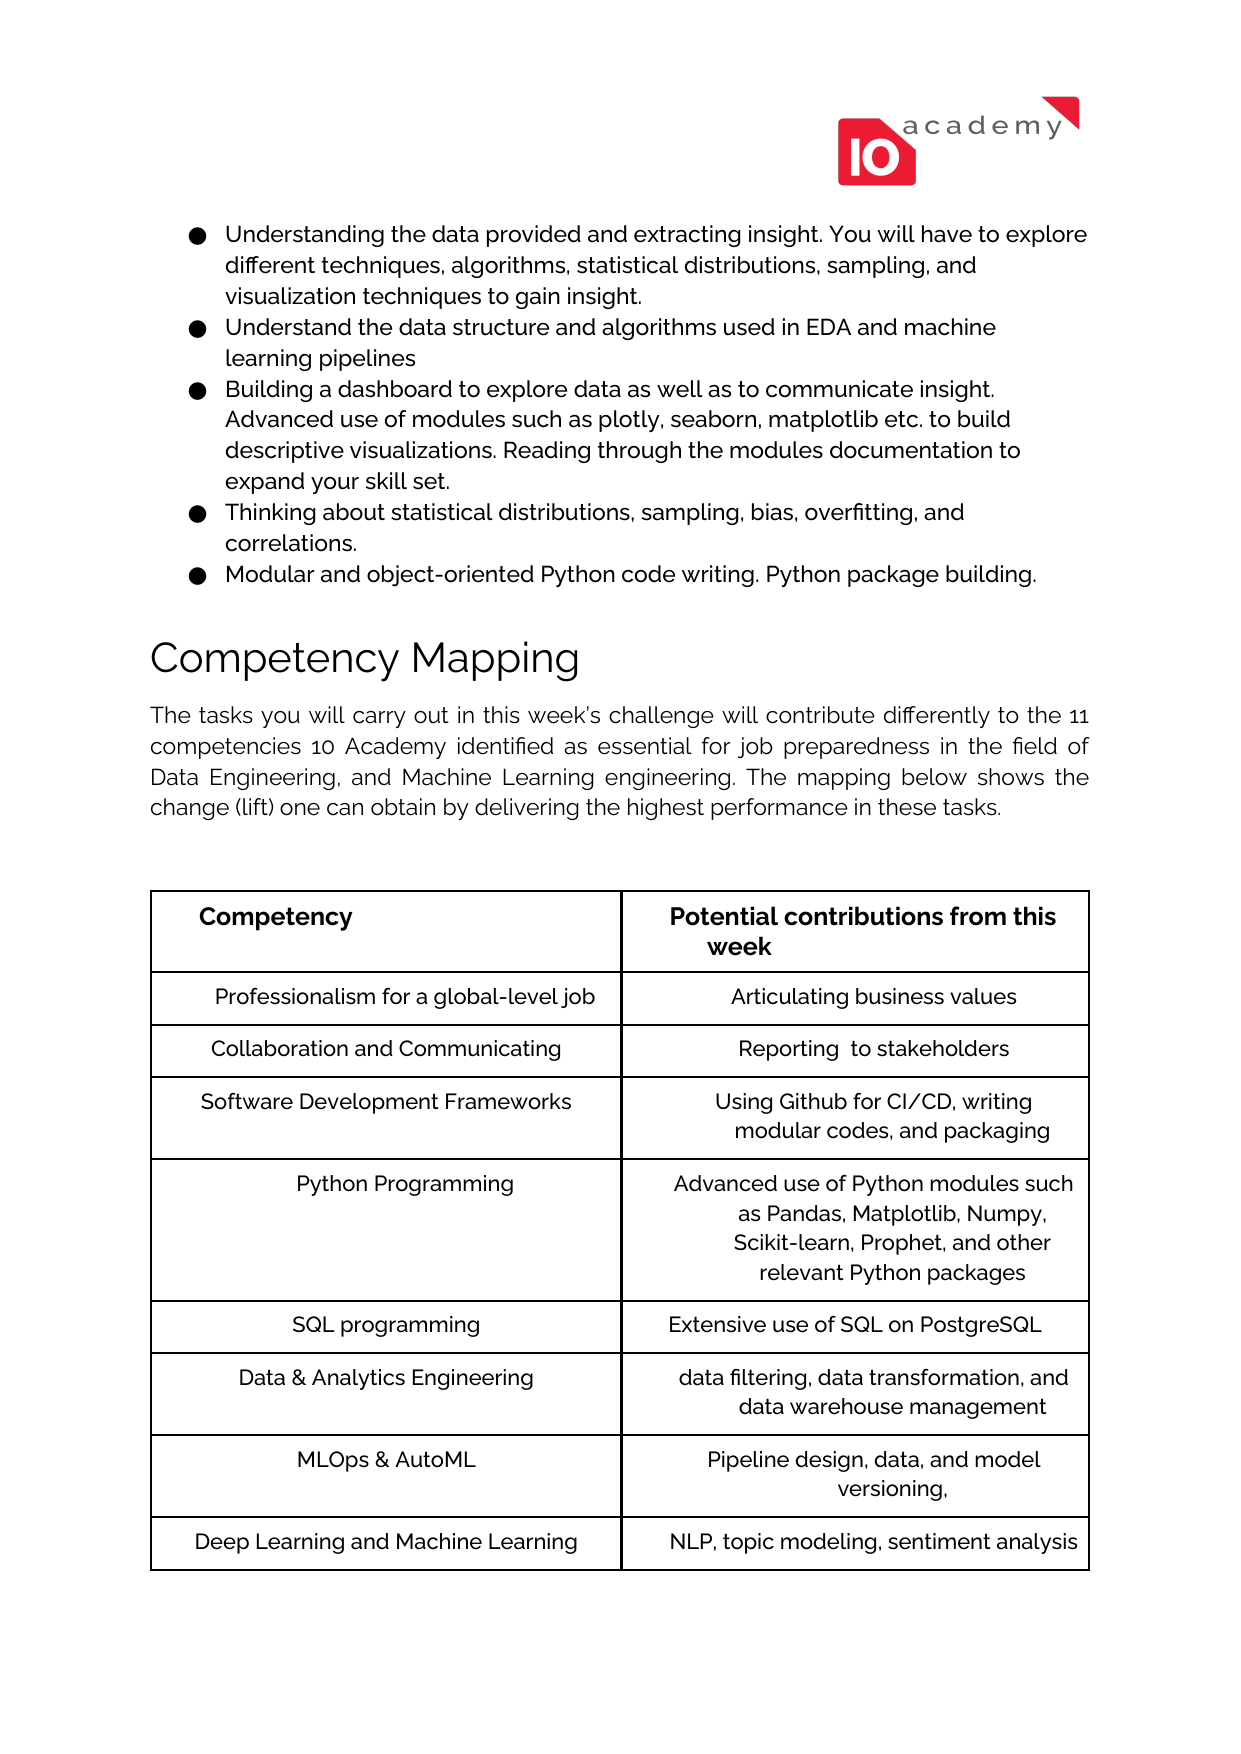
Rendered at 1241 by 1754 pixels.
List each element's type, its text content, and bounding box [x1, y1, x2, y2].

table_cell Data & Analytics Engineering [152, 1354, 620, 1434]
text The tasks you will carry out in this week’s challenge will contribute differently to the 11 competencies 10 Academy identified as essential for job preparedness in the field of Data Engineering, and Machine Learning engineering. The mapping below shows the change (lift) one can obtain by delivering the highest performance in these tasks. [150, 702, 1090, 821]
list Understanding the data provided and extracting insight. You will have to explore different techniques, algorithms, statistical distributions, sampling, and visualization techniques to gain insight. [187, 221, 1090, 310]
table_cell Reporting to stakeholders [623, 1026, 1088, 1076]
table_cell Professionalism for a global-level job [152, 973, 620, 1024]
table_cell Pipeline design, data, and model versioning, [623, 1436, 1088, 1516]
list Understand the data structure and algorithms used in EDA and machine learning pipelines [187, 314, 1090, 371]
table_header Potential contributions from this week [623, 892, 1088, 971]
table_header Competency [152, 892, 620, 971]
list Thinking about statistical distributions, sampling, bias, overfitting, and correlations. [187, 499, 1090, 556]
table_cell NLP, topic modeling, sentiment analysis [623, 1518, 1088, 1569]
table_cell Advanced use of Python modules such as Pandas, Matplotlib, Numpy, Scikit-learn, Prophet, and other relevant Python packages [623, 1160, 1088, 1299]
table_cell SQL programming [152, 1302, 620, 1352]
picture [819, 91, 1091, 192]
list Modular and object-oriented Python code writing. Python package building. [187, 560, 1090, 587]
table_cell Articulating business values [623, 973, 1088, 1024]
table_cell Using Github for CI/CD, writing modular codes, and packaging [623, 1078, 1088, 1158]
list Building a dashboard to explore data as well as to communicate insight. Advanced use of modules such as plotly, seaborn, matplotlib etc. to build descriptive visualizations. Reading through the modules documentation to expand your skill set. [187, 375, 1090, 495]
table_cell Collaboration and Communicating [152, 1026, 620, 1076]
table_cell MLOps & AutoML [152, 1436, 620, 1516]
subtitle Competency Mapping [150, 633, 1090, 682]
table_cell Software Development Frameworks [152, 1078, 620, 1158]
table_cell Deep Learning and Machine Learning [152, 1518, 620, 1569]
table_cell Python Programming [152, 1160, 620, 1299]
table_cell Extensive use of SQL on PostgreSQL [623, 1302, 1088, 1352]
table_cell data filtering, data transformation, and data warehouse management [623, 1354, 1088, 1434]
